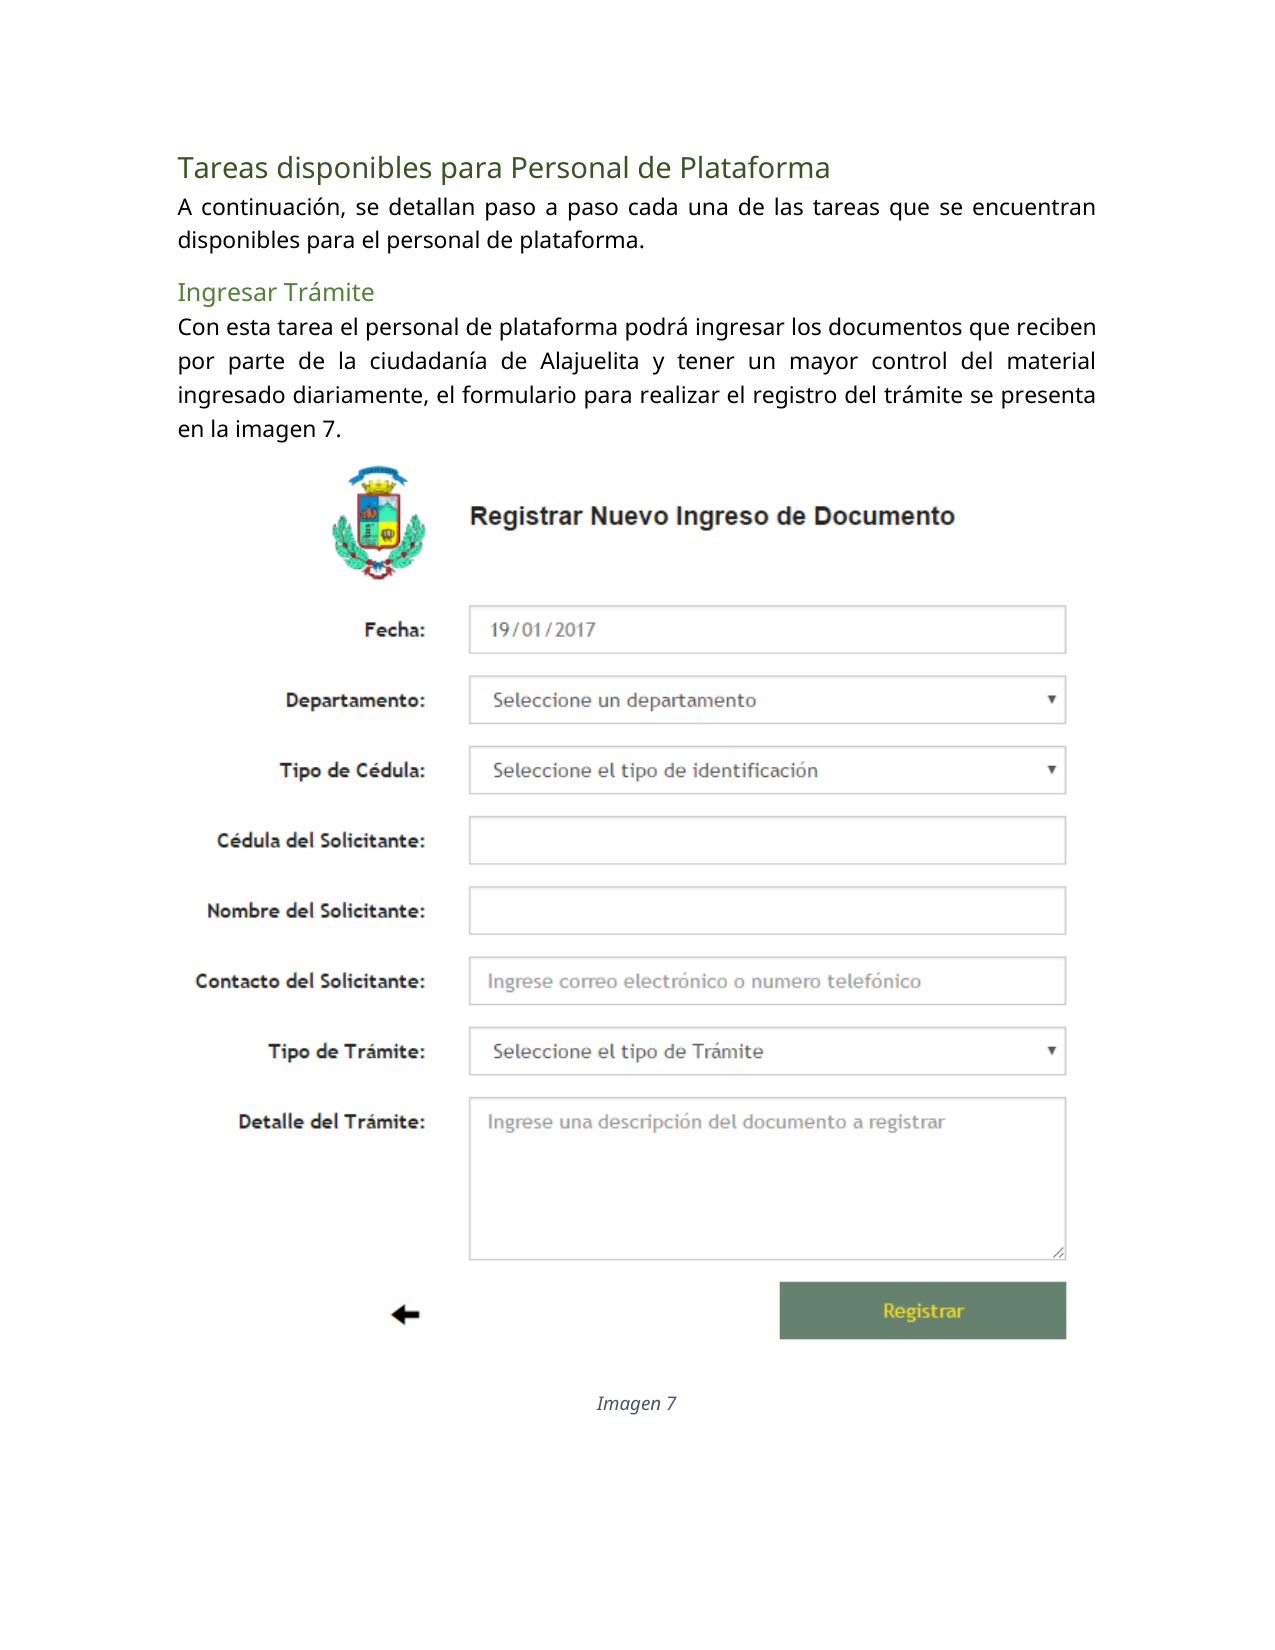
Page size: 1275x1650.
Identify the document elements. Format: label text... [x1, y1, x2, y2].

subtitle Tareas disponibles para Personal de Plataforma [177, 148, 1098, 187]
text A continuación, se detallan paso a paso cada una de las tareas que se encuentran disponibles para el personal de plataforma. [177, 190, 1098, 255]
picture [177, 463, 1098, 1371]
text Imagen 7 [177, 1390, 1098, 1415]
subtitle Ingresar Trámite [177, 274, 1098, 309]
text Con esta tarea el personal de plataforma podrá ingresar los documentos que reciben por parte de la ciudadanía de Alajuelita y tener un mayor control del material ingresado diariamente, el formulario para realizar el registro del trámite se presenta en la imagen 7. [177, 311, 1098, 444]
